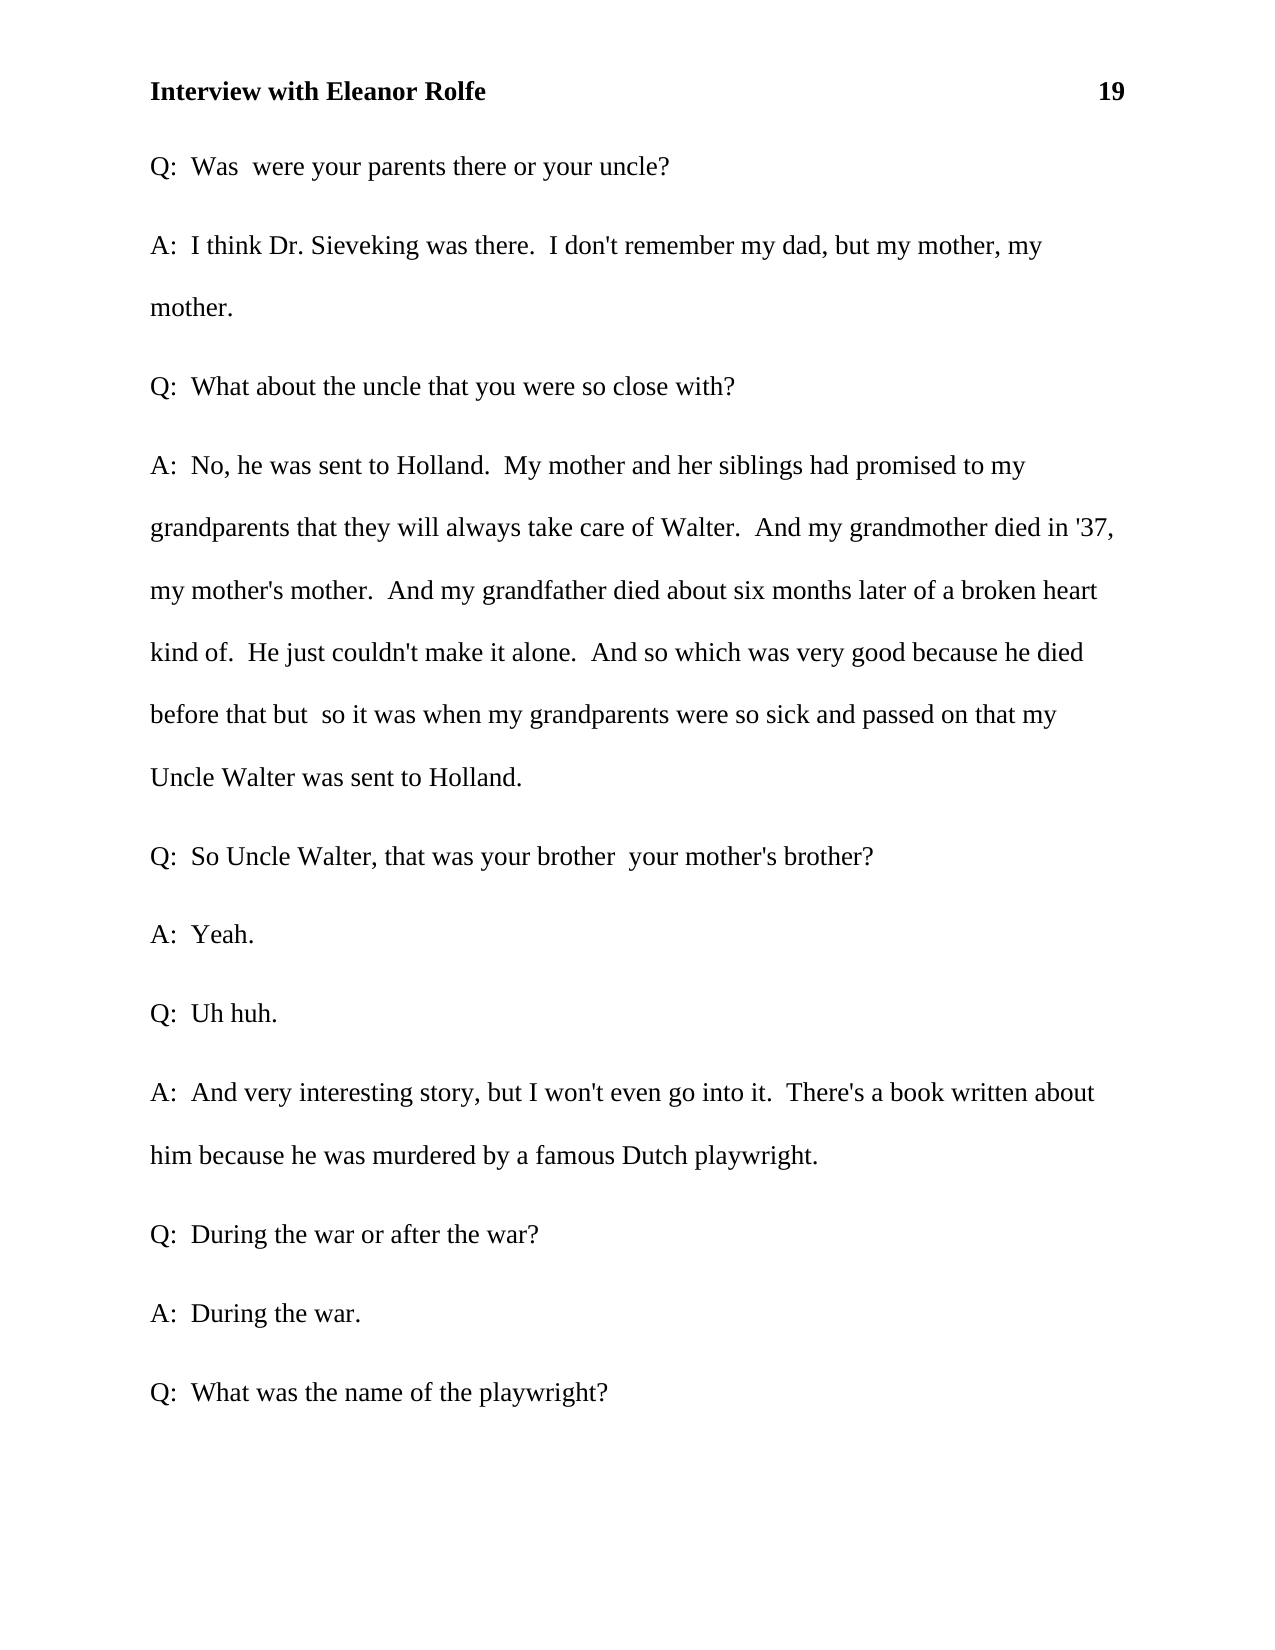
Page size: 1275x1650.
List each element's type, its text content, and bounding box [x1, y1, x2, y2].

text Q: During the war or after the war? [150, 1218, 1125, 1249]
text A: And very interesting story, but I won't even go into it. There's a book written about him because he was murdered by a famous Dutch playwright. [150, 1076, 1125, 1170]
text A: Yeah. [150, 918, 1125, 950]
text Q: What about the uncle that you were so close with? [150, 370, 1125, 401]
text A: No, he was sent to Holland. My mother and her siblings had promised to my grandparents that they will always take care of Walter. And my grandmother died in '37, my mother's mother. And my grandfather died about six months later of a broken heart kind of. He just couldn't make it alone. And so which was very good because he died before that but so it was when my grandparents were so sick and passed on that my Uncle Walter was sent to Holland. [150, 449, 1125, 792]
text Q: Was were your parents there or your uncle? [150, 150, 1125, 181]
text Q: What was the name of the playwright? [150, 1376, 1125, 1407]
text Q: So Uncle Walter, that was your brother your mother's brother? [150, 839, 1125, 871]
text Q: Uh huh. [150, 997, 1125, 1029]
text A: During the war. [150, 1297, 1125, 1328]
text A: I think Dr. Sieveking was there. I don't remember my dad, but my mother, my mother. [150, 229, 1125, 322]
